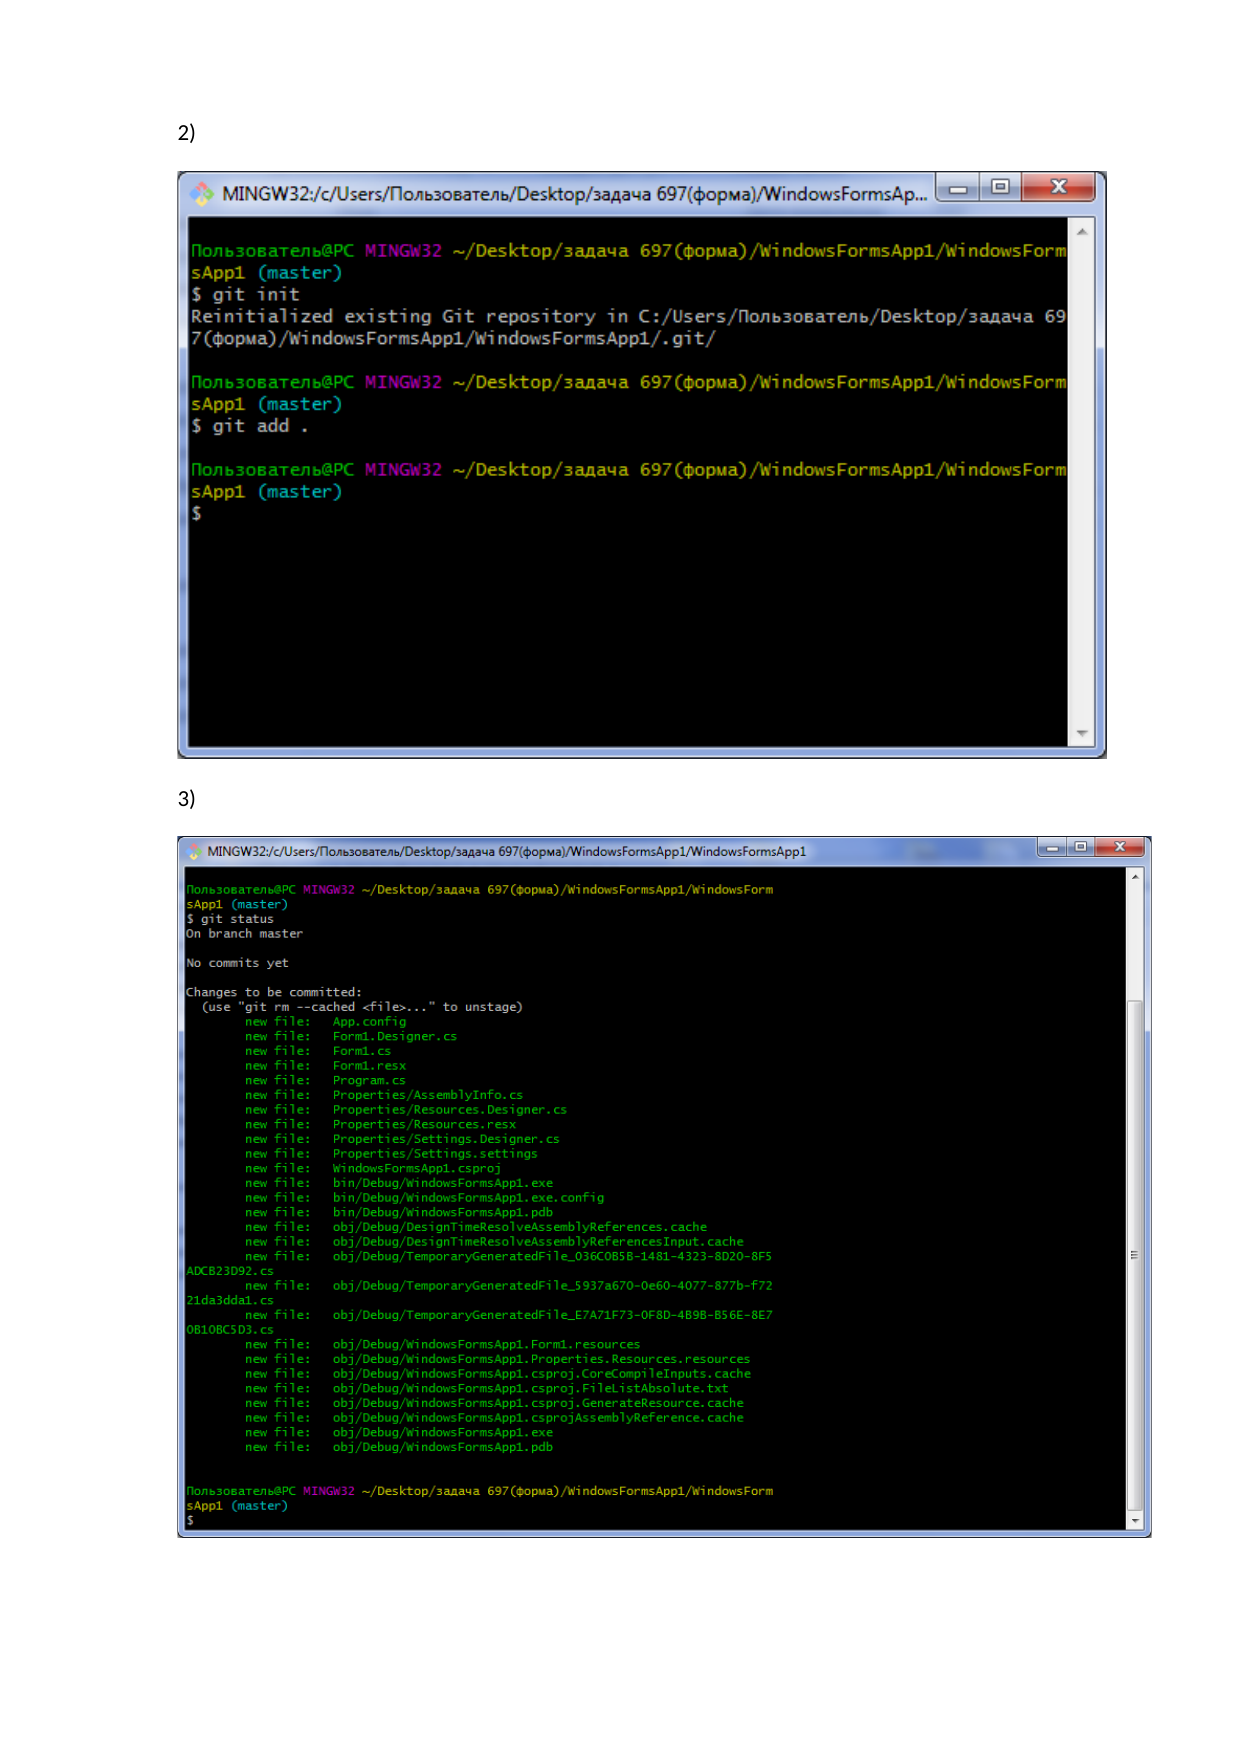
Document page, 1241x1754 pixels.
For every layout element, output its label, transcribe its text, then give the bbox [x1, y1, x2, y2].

text 3) [177, 784, 1152, 812]
text 2) [177, 118, 1152, 146]
picture [177, 836, 1152, 1538]
picture [177, 171, 1107, 759]
